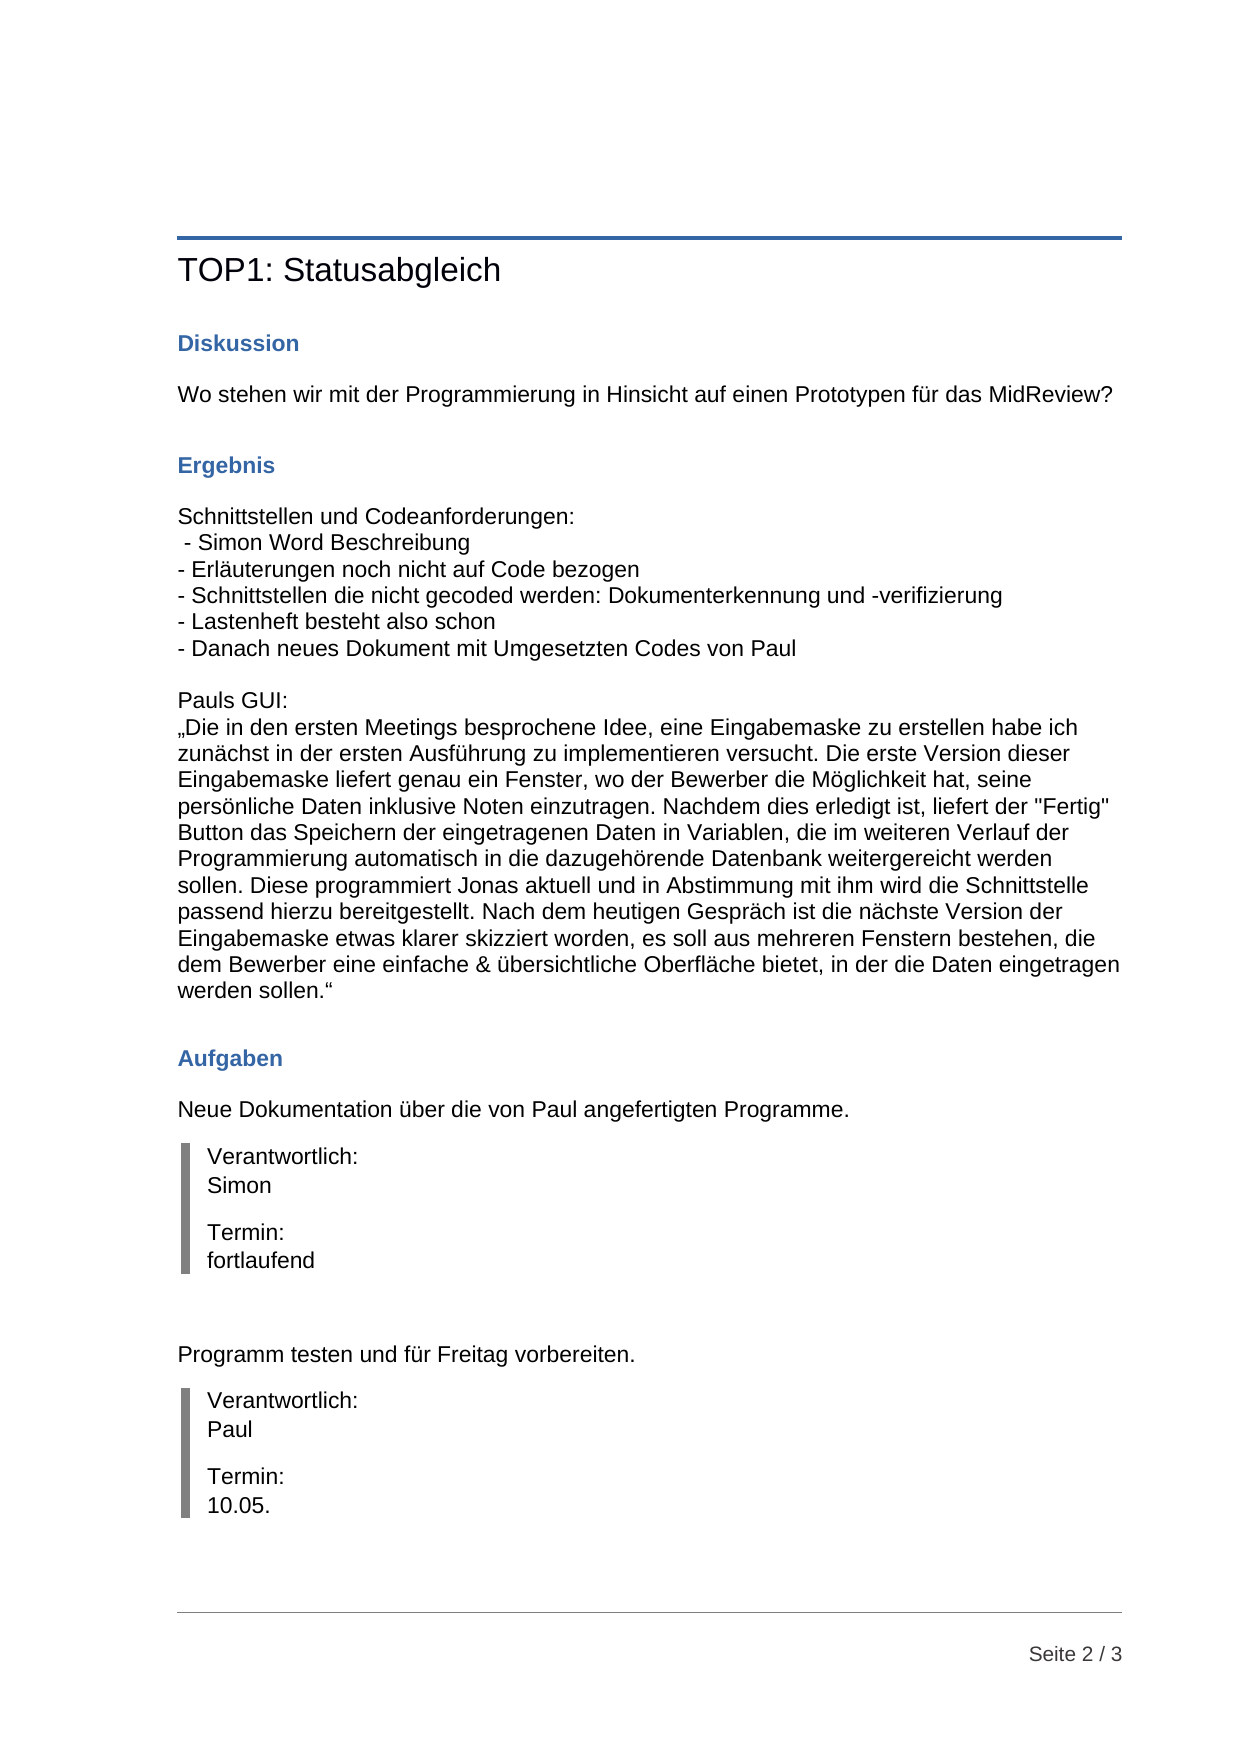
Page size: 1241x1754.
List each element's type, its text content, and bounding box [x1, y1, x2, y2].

subtitle Diskussion [177, 330, 1122, 356]
text Termin: 10.05. [190, 1463, 1122, 1518]
text Verantwortlich: Simon [190, 1143, 1122, 1198]
text Neue Dokumentation über die von Paul angefertigten Programme. [177, 1096, 1122, 1122]
text - Simon Word Beschreibung [177, 529, 1122, 556]
text Programm testen und für Freitag vorbereiten. [177, 1341, 1122, 1367]
text Termin: fortlaufend [190, 1218, 1122, 1274]
list - Erläuterungen noch nicht auf Code bezogen [177, 556, 1122, 582]
list - Schnittstellen die nicht gecoded werden: Dokumenterkennung und -verifizierung [177, 582, 1122, 608]
subtitle TOP1: Statusabgleich [177, 240, 1122, 289]
text Verantwortlich: Paul [181, 1387, 1122, 1443]
subtitle Ergebnis [177, 452, 1122, 478]
text Schnittstellen und Codeanforderungen: [177, 503, 1122, 529]
subtitle Aufgaben [177, 1045, 1122, 1071]
list - Danach neues Dokument mit Umgesetzten Codes von Paul [177, 634, 1122, 661]
list - Lastenheft besteht also schon [177, 608, 1122, 634]
text Wo stehen wir mit der Programmierung in Hinsicht auf einen Prototypen für das MidReview? [177, 381, 1122, 408]
text Pauls GUI: [177, 687, 1122, 714]
text „Die in den ersten Meetings besprochene Idee, eine Eingabemaske zu erstellen habe ich zunächst in der ersten Ausführung zu implementieren versucht. Die erste Version dieser Eingabemaske liefert genau ein Fenster, wo der Bewerber die Möglichkeit hat, seine persönliche Daten inklusive Noten einzutragen. Nachdem dies erledigt ist, liefert der "Fertig" Button das Speichern der eingetragenen Daten in Variablen, die im weiteren Verlauf der Programmierung automatisch in die dazugehörende Datenbank weitergereicht werden sollen. Diese programmiert Jonas aktuell und in Abstimmung mit ihm wird die Schnittstelle passend hierzu bereitgestellt. Nach dem heutigen Gespräch ist die nächste Version der Eingabemaske etwas klarer skizziert worden, es soll aus mehreren Fenstern bestehen, die dem Bewerber eine einfache & übersichtliche Oberfläche bietet, in der die Daten eingetragen werden sollen.“ [177, 714, 1122, 1003]
